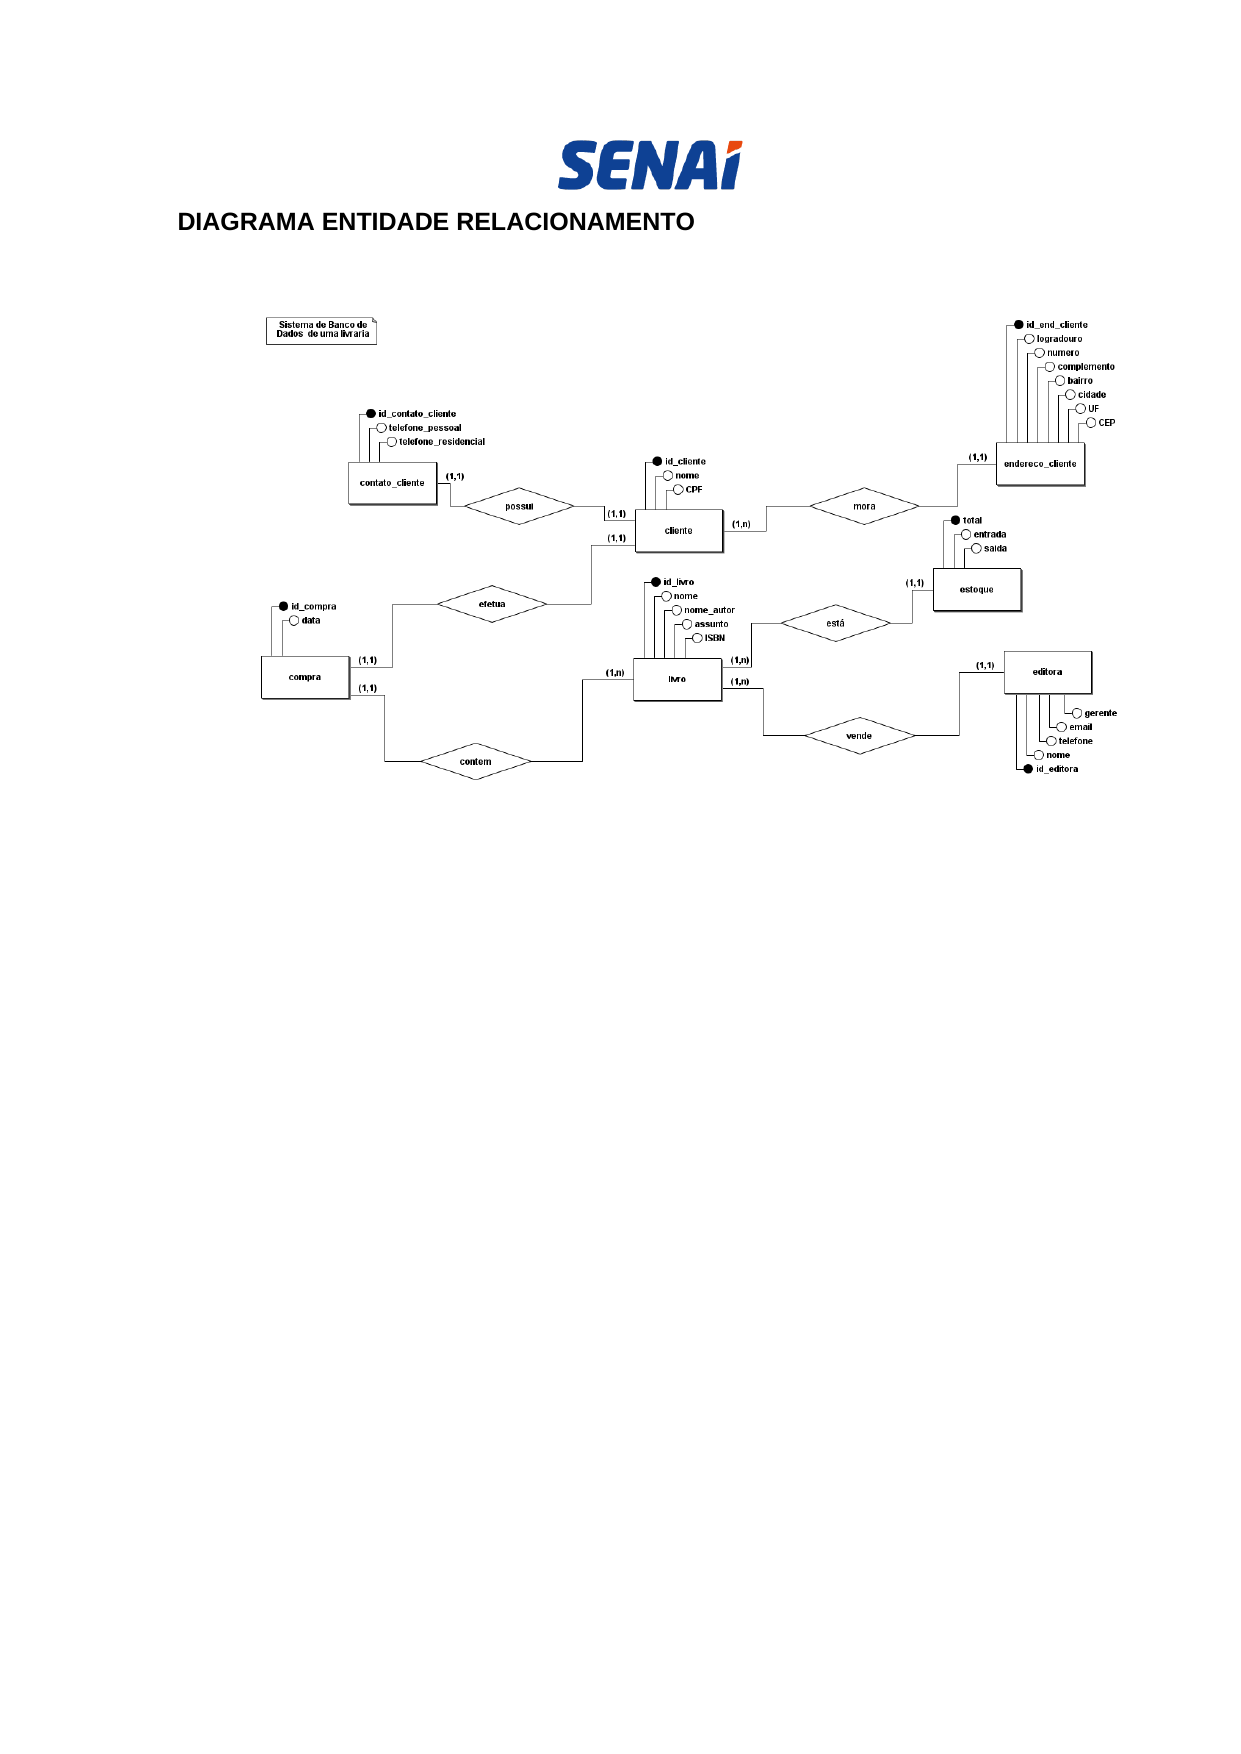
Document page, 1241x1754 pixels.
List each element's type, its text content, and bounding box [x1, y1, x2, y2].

subtitle diagrama entidade relacionamento [177, 207, 1122, 236]
picture [472, 118, 827, 208]
picture [177, 287, 1123, 782]
